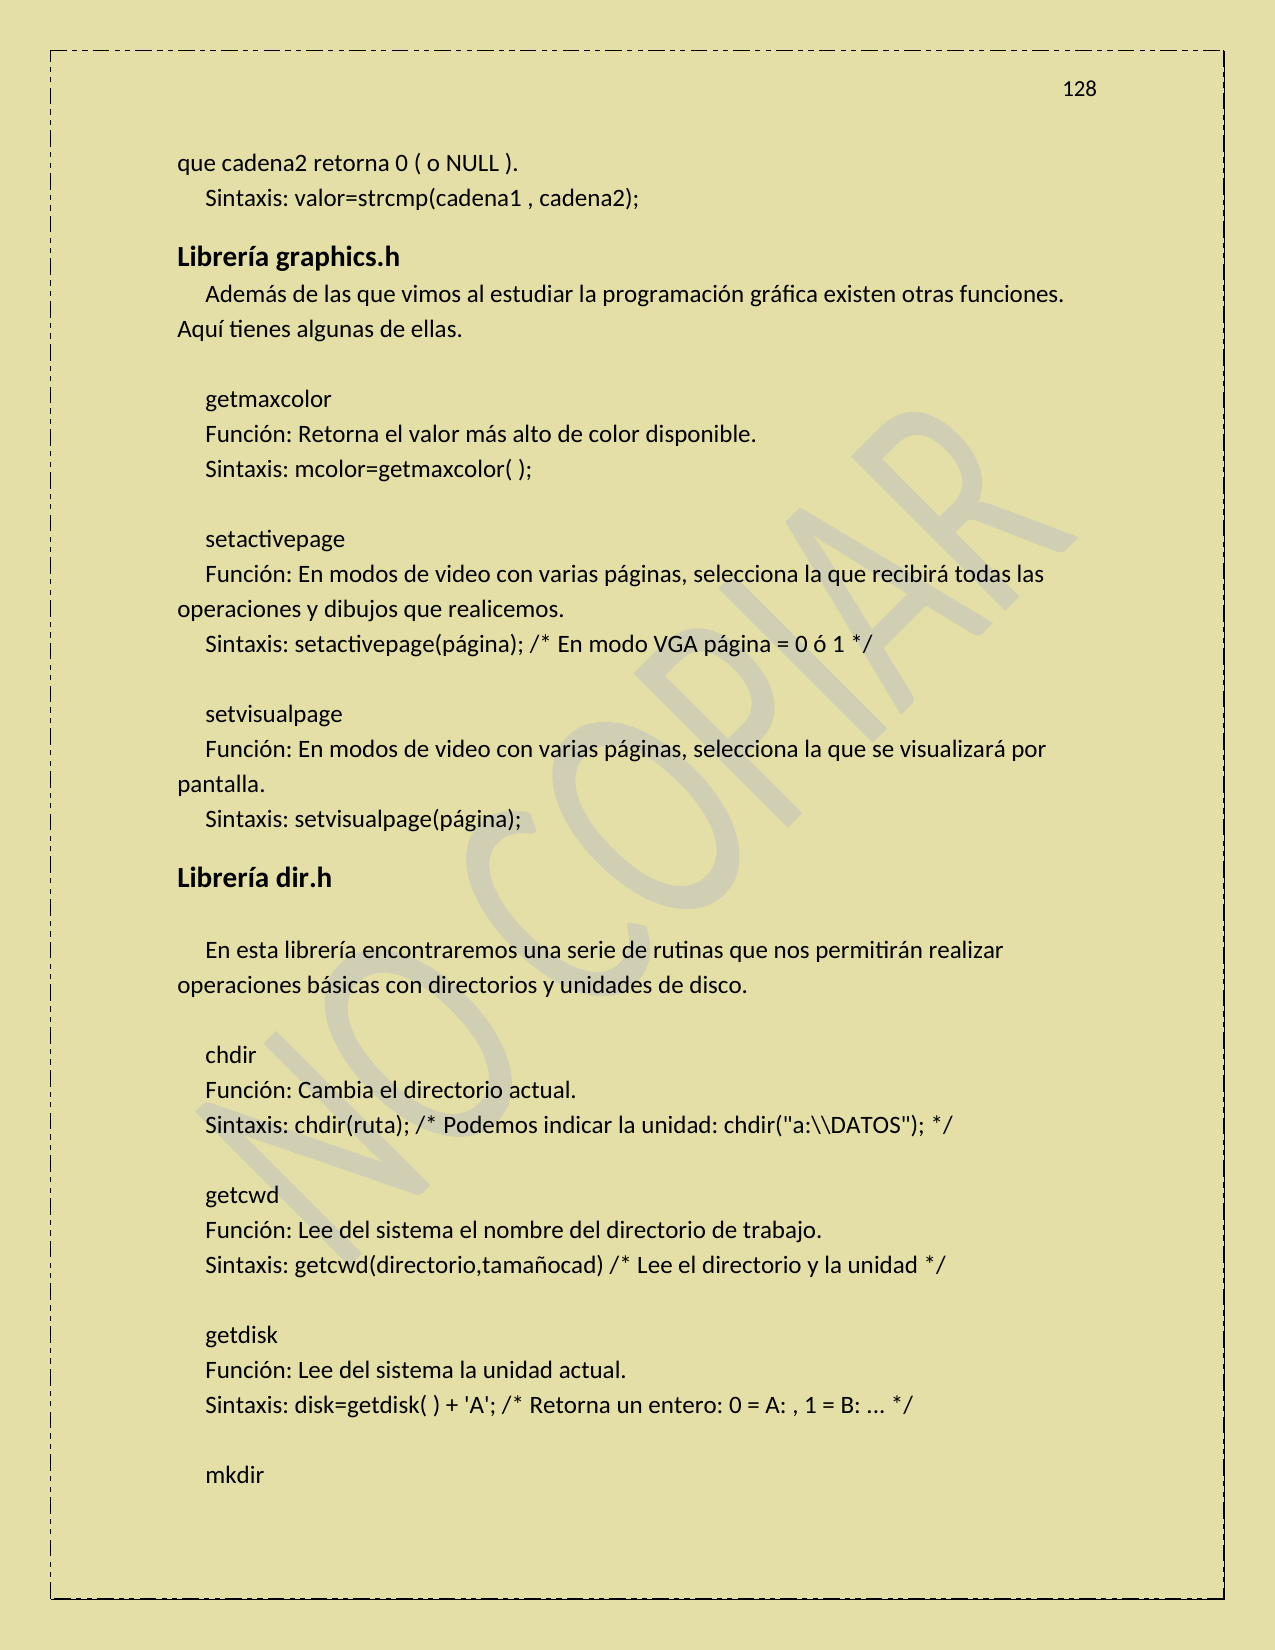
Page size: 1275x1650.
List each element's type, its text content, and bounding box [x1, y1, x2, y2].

text Librería graphics.h Además de las que vimos al estudiar la programación gráfica existen otras funciones. Aquí tienes algunas de ellas. getmaxcolor Función: Retorna el valor más alto de color disponible. Sintaxis: mcolor=getmaxcolor( ); setactivepage Función: En modos de video con varias páginas, selecciona la que recibirá todas las operaciones y dibujos que realicemos. Sintaxis: setactivepage(página); /* En modo VGA página = 0 ó 1 */ setvisualpage Función: En modos de video con varias páginas, selecciona la que se visualizará por pantalla. Sintaxis: setvisualpage(página); [177, 238, 1097, 834]
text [177, 148, 1097, 213]
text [177, 859, 1097, 1490]
